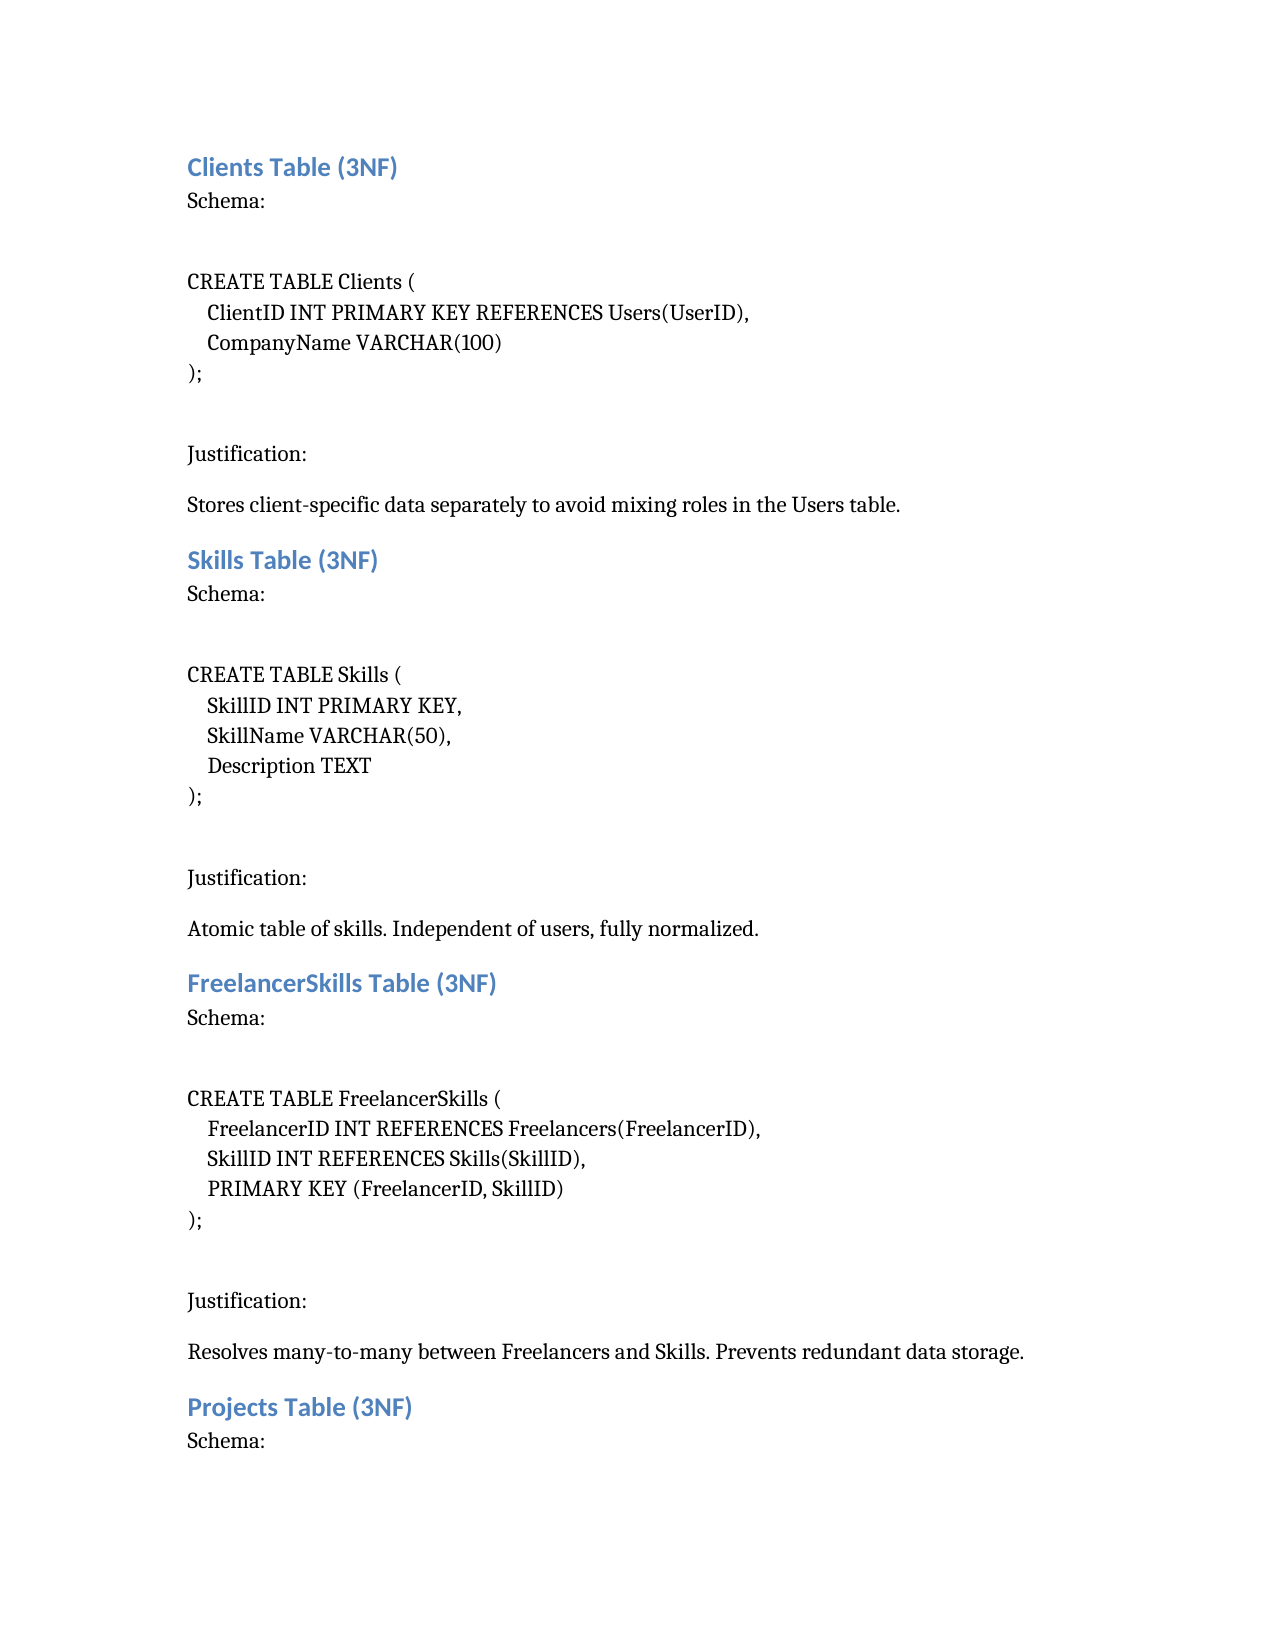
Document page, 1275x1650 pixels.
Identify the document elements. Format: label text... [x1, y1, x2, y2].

text Justification: [187, 864, 1087, 891]
text Schema: [187, 188, 1087, 214]
subtitle Skills Table (3NF) [187, 543, 1087, 576]
text Schema: [187, 1428, 1087, 1454]
text Resolves many-to-many between Freelancers and Skills. Prevents redundant data storage. [187, 1339, 1087, 1365]
subtitle FreelancerSkills Table (3NF) [187, 966, 1087, 999]
text CREATE TABLE Clients ( ClientID INT PRIMARY KEY REFERENCES Users(UserID), CompanyName VARCHAR(100) ); [187, 239, 1087, 416]
subtitle Clients Table (3NF) [187, 150, 1087, 183]
text Schema: [187, 1004, 1087, 1031]
text Justification: [187, 1288, 1087, 1314]
text Stores client-specific data separately to avoid mixing roles in the Users table. [187, 492, 1087, 518]
text Justification: [187, 441, 1087, 467]
subtitle Projects Table (3NF) [187, 1390, 1087, 1423]
text Atomic table of skills. Independent of users, fully normalized. [187, 915, 1087, 942]
text CREATE TABLE FreelancerSkills ( FreelancerID INT REFERENCES Freelancers(FreelancerID), SkillID INT REFERENCES Skills(SkillID), PRIMARY KEY (FreelancerID, SkillID) ); [187, 1055, 1087, 1263]
text Schema: [187, 581, 1087, 607]
text CREATE TABLE Skills ( SkillID INT PRIMARY KEY, SkillName VARCHAR(50), Description TEXT ); [187, 632, 1087, 840]
